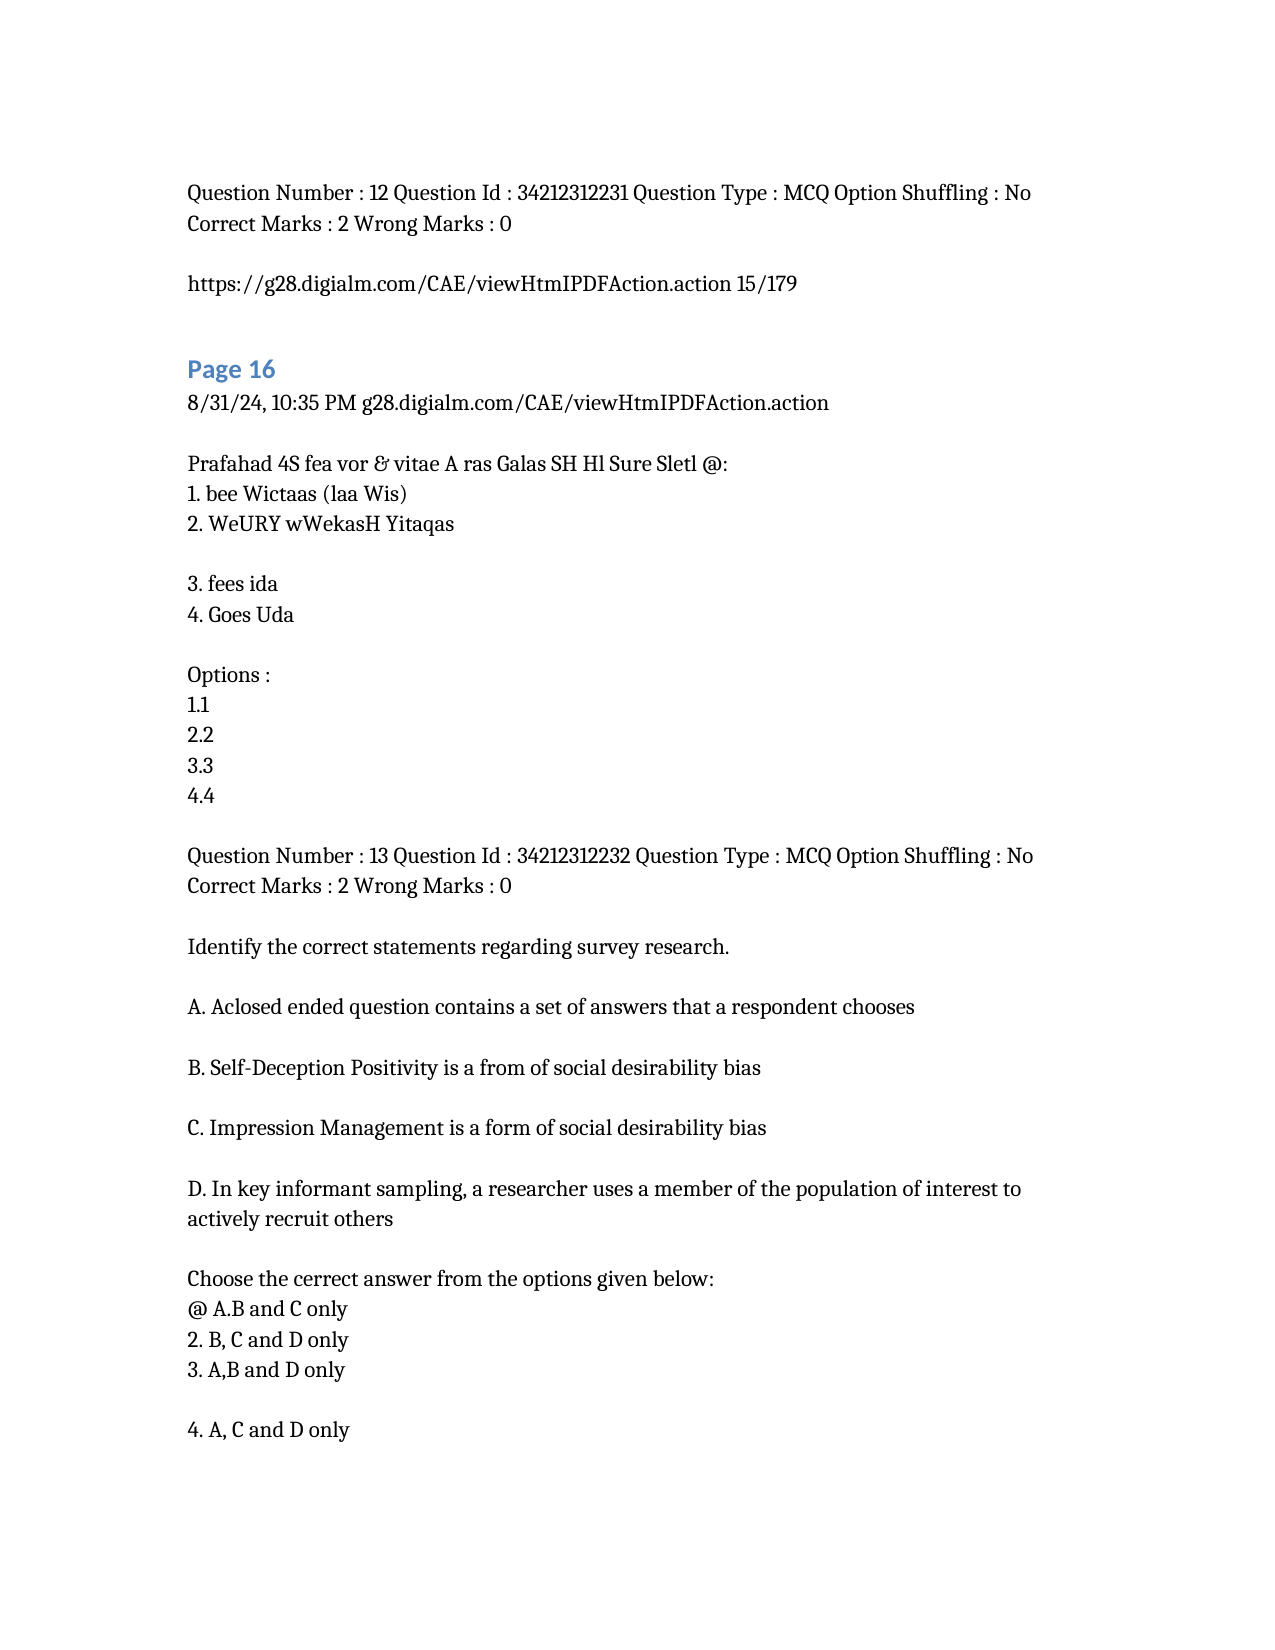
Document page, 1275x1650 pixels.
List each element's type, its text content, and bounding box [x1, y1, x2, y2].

subtitle Page 16 [187, 352, 1087, 385]
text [187, 150, 1087, 327]
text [187, 390, 1087, 1474]
